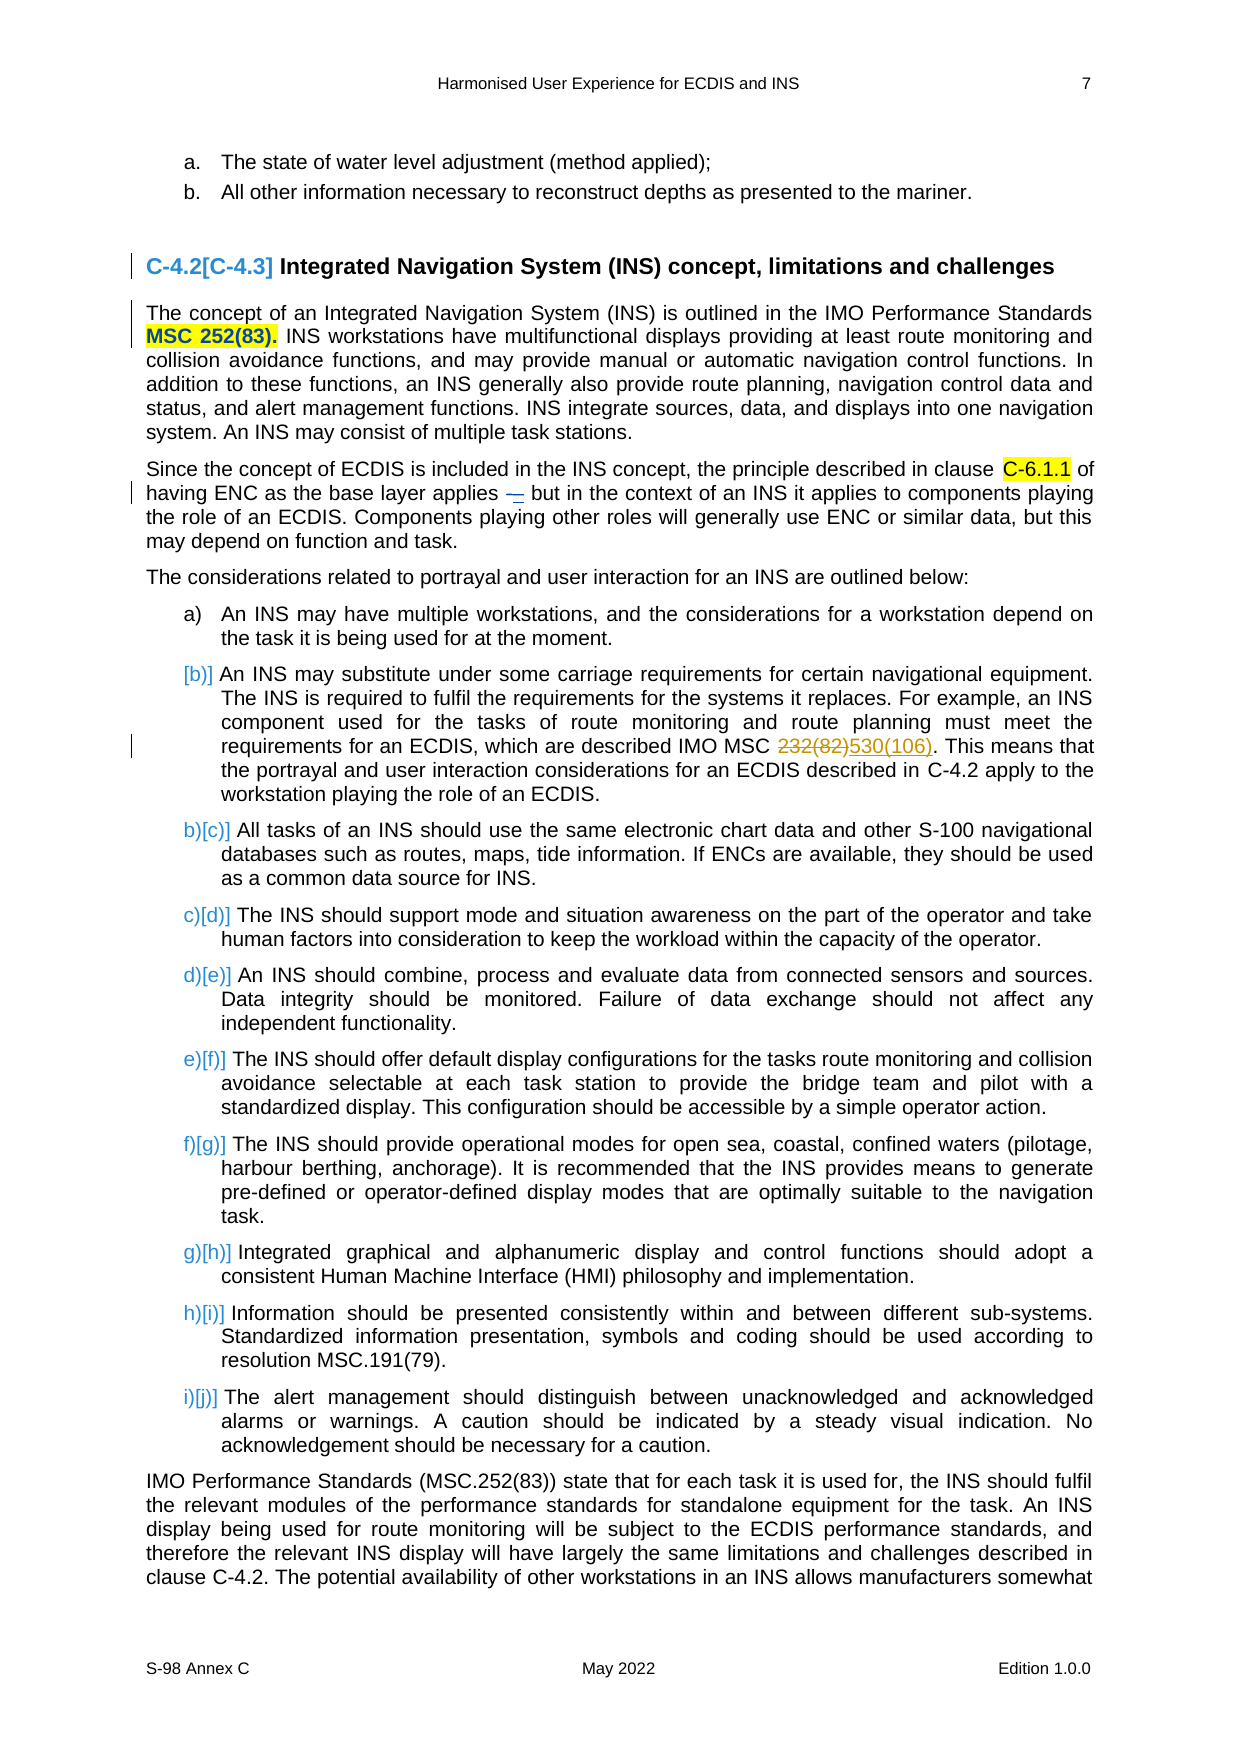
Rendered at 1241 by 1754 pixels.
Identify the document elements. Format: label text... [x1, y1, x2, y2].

text The considerations related to portrayal and user interaction for an INS are outlined below: [146, 565, 1094, 589]
list An INS should combine, process and evaluate data from connected sensors and sources. Data integrity should be monitored. Failure of data exchange should not affect any independent functionality. [183, 963, 1094, 1035]
list The INS should support mode and situation awareness on the part of the operator and take human factors into consideration to keep the workload within the capacity of the operator. [183, 902, 1094, 950]
list All other information necessary to reconstruct depths as presented to the mariner. [183, 180, 1094, 204]
list The INS should provide operational modes for open sea, coastal, confined waters (pilotage, harbour berthing, anchorage). It is recommended that the INS provides means to generate pre-defined or operator-defined display modes that are optimally suitable to the navigation task. [183, 1132, 1094, 1227]
subtitle Integrated Navigation System (INS) concept, limitations and challenges [146, 253, 1094, 279]
list An INS may have multiple workstations, and the considerations for a workstation depend on the task it is being used for at the moment. [183, 601, 1094, 649]
list All tasks of an INS should use the same electronic chart data and other S-100 navigational databases such as routes, maps, tide information. If ENCs are available, they should be used as a common data source for INS. [183, 818, 1094, 890]
list The state of water level adjustment (method applied); [184, 150, 1094, 174]
list The INS should offer default display configurations for the tasks route monitoring and collision avoidance selectable at each task station to provide the bridge team and pilot with a standardized display. This configuration should be accessible by a simple operator action. [183, 1047, 1094, 1119]
list Information should be presented consistently within and between different sub-systems. Standardized information presentation, symbols and coding should be used according to resolution MSC.191(79). [183, 1300, 1094, 1372]
list The alert management should distinguish between unacknowledged and acknowledged alarms or warnings. A caution should be indicated by a steady visual indication. No acknowledgement should be necessary for a caution. [183, 1385, 1094, 1457]
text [146, 1469, 1094, 1589]
list An INS may substitute under some carriage requirements for certain navigational equipment. The INS is required to fulfil the requirements for the systems it replaces. For example, an INS component used for the tasks of route monitoring and route planning must meet the requirements for an ECDIS, which are described IMO MSC . This means that the portrayal and user interaction considerations for an ECDIS described in C-4.2 apply to the workstation playing the role of an ECDIS. [183, 662, 1094, 806]
text The concept of an Integrated Navigation System (INS) is outlined in the IMO Performance Standards MSC 252(83). INS workstations have multifunctional displays providing at least route monitoring and collision avoidance functions, and may provide manual or automatic navigation control functions. In addition to these functions, an INS generally also provide route planning, navigation control data and status, and alert management functions. INS integrate sources, data, and displays into one navigation system. An INS may consist of multiple task stations. [146, 300, 1094, 444]
text Since the concept of ECDIS is included in the INS concept, the principle described in clause C-6.1.1 of having ENC as the base layer applies but in the context of an INS it applies to components playing the role of an ECDIS. Components playing other roles will generally use ENC or similar data, but this may depend on function and task. [146, 457, 1094, 552]
list Integrated graphical and alphanumeric display and control functions should adopt a consistent Human Machine Interface (HMI) philosophy and implementation. [183, 1240, 1094, 1288]
